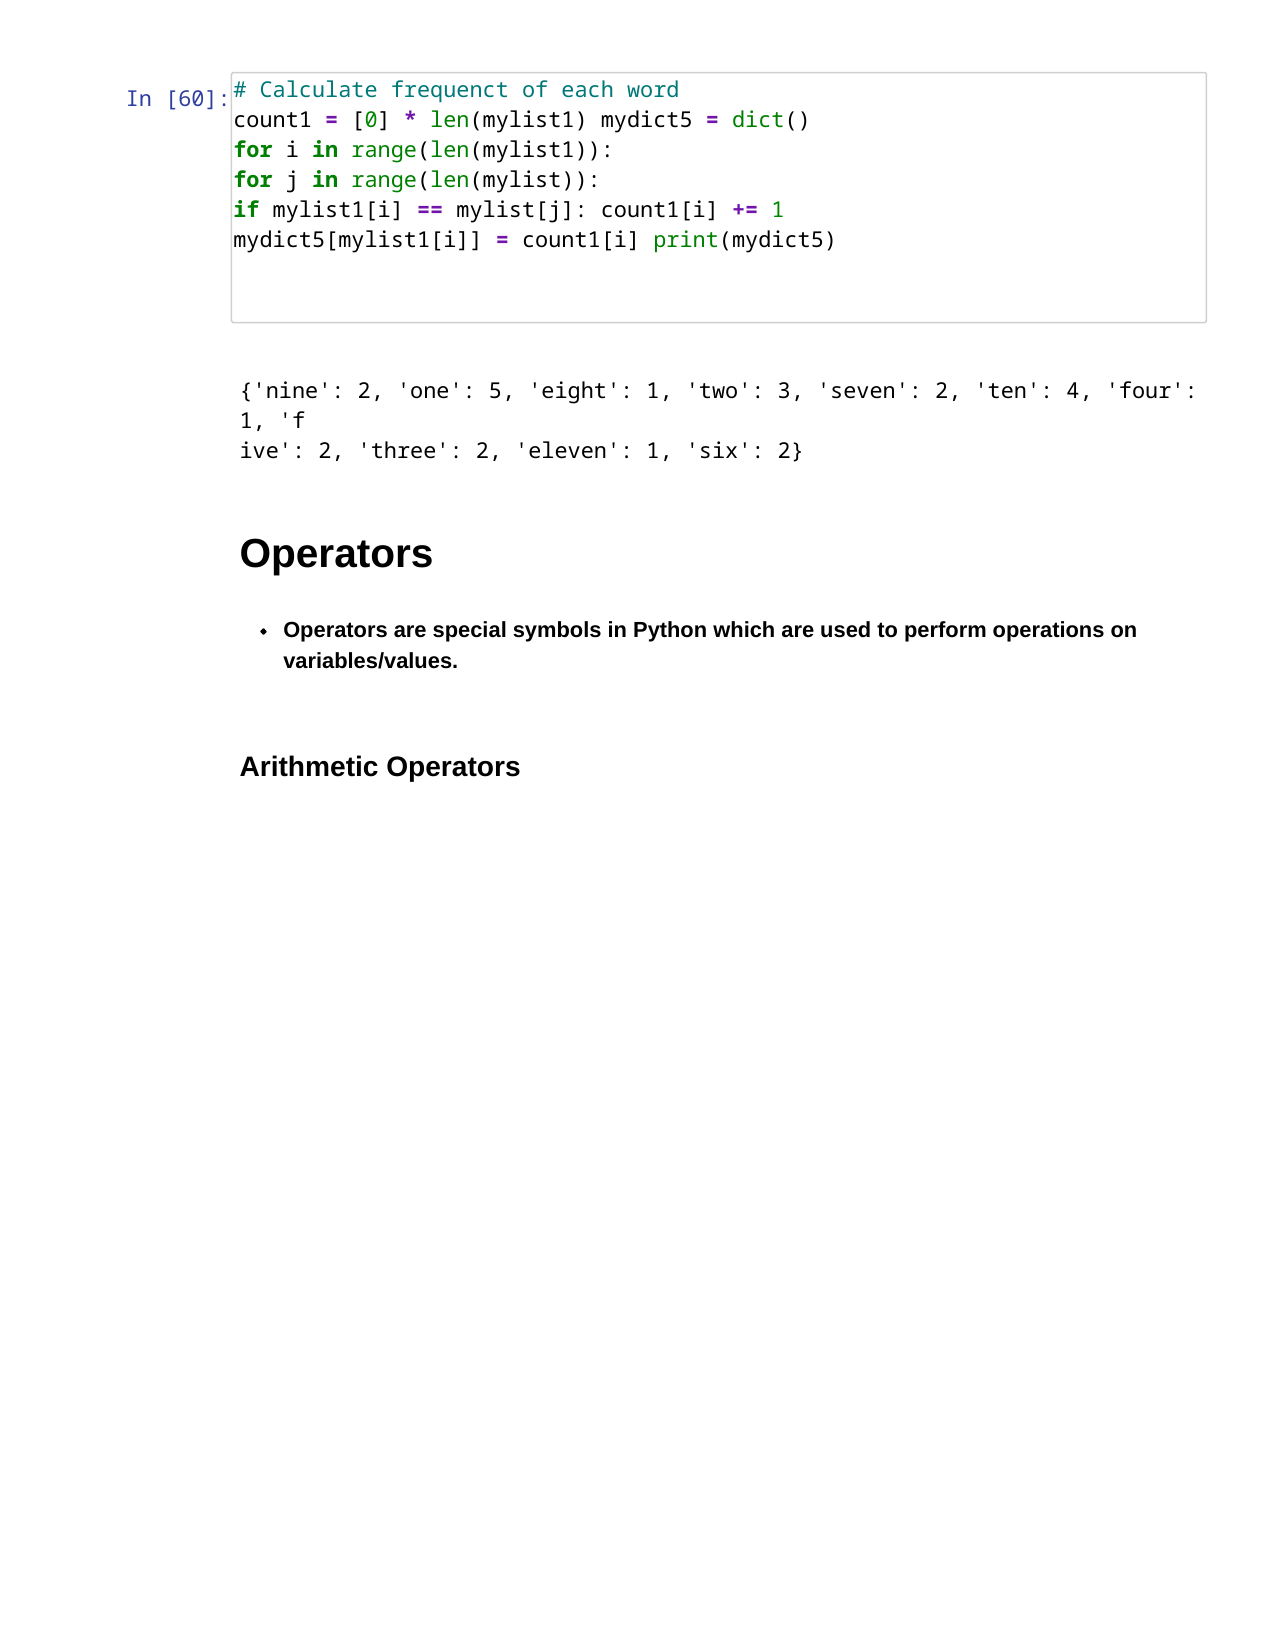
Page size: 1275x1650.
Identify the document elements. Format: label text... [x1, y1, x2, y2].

text In [60]: [126, 83, 1219, 113]
text Arithmetic Operators [239, 750, 1219, 782]
subtitle Operators [239, 529, 1219, 576]
text ive': 2, 'three': 2, 'eleven': 1, 'six': 2} [239, 435, 1219, 465]
text {'nine': 2, 'one': 5, 'eight': 1, 'two': 3, 'seven': 2, 'ten': 4, 'four': 1, 'f [239, 375, 1219, 434]
text Operators are special symbols in Python which are used to perform operations on variables/values. [283, 617, 1140, 673]
